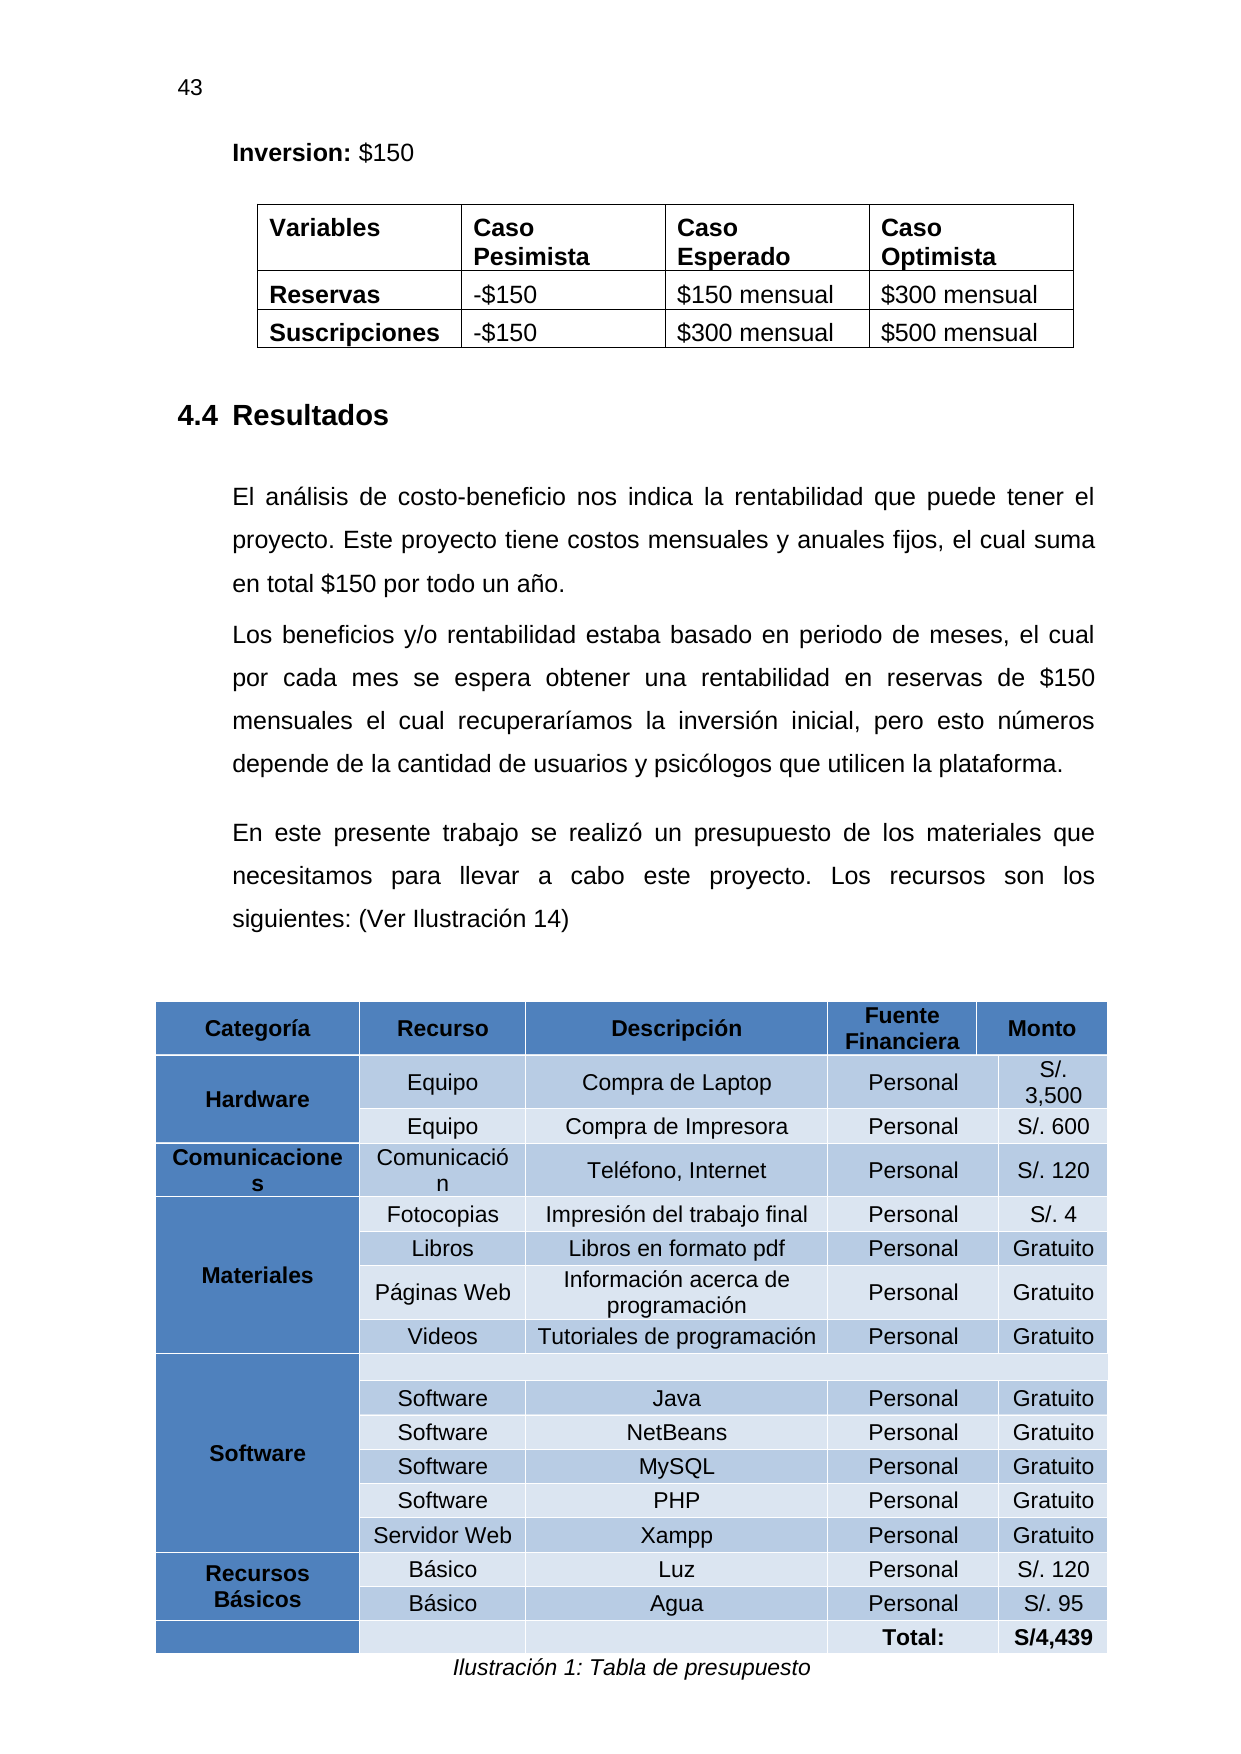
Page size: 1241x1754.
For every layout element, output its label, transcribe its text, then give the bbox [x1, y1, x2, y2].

table_cell $300 mensual [666, 310, 869, 347]
table_cell S/. 120 [999, 1144, 1107, 1196]
table_cell Xampp [526, 1518, 827, 1552]
subtitle Resultados [177, 398, 1096, 432]
table_cell Información acerca de programación [526, 1266, 827, 1318]
table_cell $150 mensual [666, 271, 869, 309]
table_cell [156, 1621, 359, 1653]
table_cell Comunicación [360, 1144, 525, 1196]
table_header Variables [258, 205, 461, 270]
table_cell Personal [828, 1553, 998, 1586]
table_cell S/. 95 [999, 1587, 1107, 1620]
table_cell Gratuito [999, 1416, 1107, 1449]
table_cell Básico [360, 1553, 525, 1586]
table_cell Software [360, 1450, 525, 1483]
subtitle Inversion: $150 [177, 137, 1096, 166]
table_cell Gratuito [999, 1518, 1107, 1552]
table_cell Videos [360, 1320, 525, 1353]
table_cell Personal [828, 1109, 998, 1142]
table_cell Personal [828, 1587, 998, 1620]
table_cell MySQL [526, 1450, 827, 1483]
table_header Caso Pesimista [462, 205, 665, 270]
table_cell -$150 [462, 271, 665, 309]
table_cell PHP [526, 1484, 827, 1517]
table_cell Tutoriales de programación [526, 1320, 827, 1353]
table_cell S/. 120 [999, 1553, 1107, 1586]
table_cell Gratuito [999, 1320, 1107, 1353]
table_header Monto [977, 1002, 1107, 1054]
table_cell Personal [828, 1197, 998, 1231]
table_cell [526, 1621, 827, 1653]
table_cell Personal [828, 1518, 998, 1552]
table_cell S/4,439 [999, 1621, 1107, 1653]
table_cell Personal [828, 1266, 998, 1318]
table_cell Personal [828, 1450, 998, 1483]
table_cell Personal [828, 1320, 998, 1353]
table_cell Java [526, 1381, 827, 1414]
table_cell Impresión del trabajo final [526, 1197, 827, 1231]
table_cell Básico [360, 1587, 525, 1620]
table_cell Personal [828, 1416, 998, 1449]
table_cell Libros [360, 1232, 525, 1265]
table_cell Gratuito [999, 1381, 1107, 1414]
table_cell Equipo [360, 1109, 525, 1142]
table_cell NetBeans [526, 1416, 827, 1449]
table_cell Comunicaciones [156, 1144, 359, 1196]
table_cell Recursos Básicos [156, 1553, 359, 1620]
table_cell Suscripciones [258, 310, 461, 347]
table_cell Software [360, 1416, 525, 1449]
table_cell Gratuito [999, 1232, 1107, 1265]
table_header Caso Optimista [870, 205, 1073, 270]
table_cell Personal [828, 1056, 998, 1108]
table_cell Gratuito [999, 1484, 1107, 1517]
table_cell Software [360, 1484, 525, 1517]
table_cell Equipo [360, 1056, 525, 1108]
table_cell Compra de Laptop [526, 1056, 827, 1108]
table_cell Software [156, 1354, 359, 1552]
subtitle Los beneficios y/o rentabilidad estaba basado en periodo de meses, el cual por cada mes se espera obtener una rentabilidad en reservas de $150 mensuales el cual recuperaríamos la inversión inicial, pero esto números depende de la cantidad de usuarios y psicólogos que utilicen la plataforma. [232, 620, 1096, 778]
table_header Fuente Financiera [828, 1002, 976, 1054]
table_cell Materiales [156, 1197, 359, 1353]
table_cell Teléfono, Internet [526, 1144, 827, 1196]
table_header Descripción [526, 1002, 827, 1054]
table_cell S/. 4 [999, 1197, 1107, 1231]
table_cell Agua [526, 1587, 827, 1620]
table_cell $300 mensual [870, 271, 1073, 309]
table_header Categoría [156, 1002, 359, 1054]
table_cell S/. 600 [999, 1109, 1107, 1142]
table_cell Personal [828, 1484, 998, 1517]
table_cell S/. 3,500 [999, 1056, 1107, 1108]
table_cell Compra de Impresora [526, 1109, 827, 1142]
table_cell $500 mensual [870, 310, 1073, 347]
text En este presente trabajo se realizó un presupuesto de los materiales que necesitamos para llevar a cabo este proyecto. Los recursos son los siguientes: (Ver Ilustración 14) [232, 818, 1096, 933]
table_cell Luz [526, 1553, 827, 1586]
table_cell Software [360, 1381, 525, 1414]
table_cell Personal [828, 1381, 998, 1414]
table_header Caso Esperado [666, 205, 869, 270]
table_cell -$150 [462, 310, 665, 347]
table_cell Hardware [156, 1056, 359, 1142]
table_cell [360, 1621, 525, 1653]
subtitle El análisis de costo-beneficio nos indica la rentabilidad que puede tener el proyecto. Este proyecto tiene costos mensuales y anuales fijos, el cual suma en total $150 por todo un año. [232, 482, 1096, 597]
table_cell Personal [828, 1232, 998, 1265]
table_cell Gratuito [999, 1450, 1107, 1483]
table_cell Total: [828, 1621, 998, 1653]
table_cell Páginas Web [360, 1266, 525, 1318]
table_cell Servidor Web [360, 1518, 525, 1552]
table_cell Personal [828, 1144, 998, 1196]
table_cell Libros en formato pdf [526, 1232, 827, 1265]
table_cell Gratuito [999, 1266, 1107, 1318]
table_cell Reservas [258, 271, 461, 309]
table_header Recurso [360, 1002, 525, 1054]
table_cell Fotocopias [360, 1197, 525, 1231]
